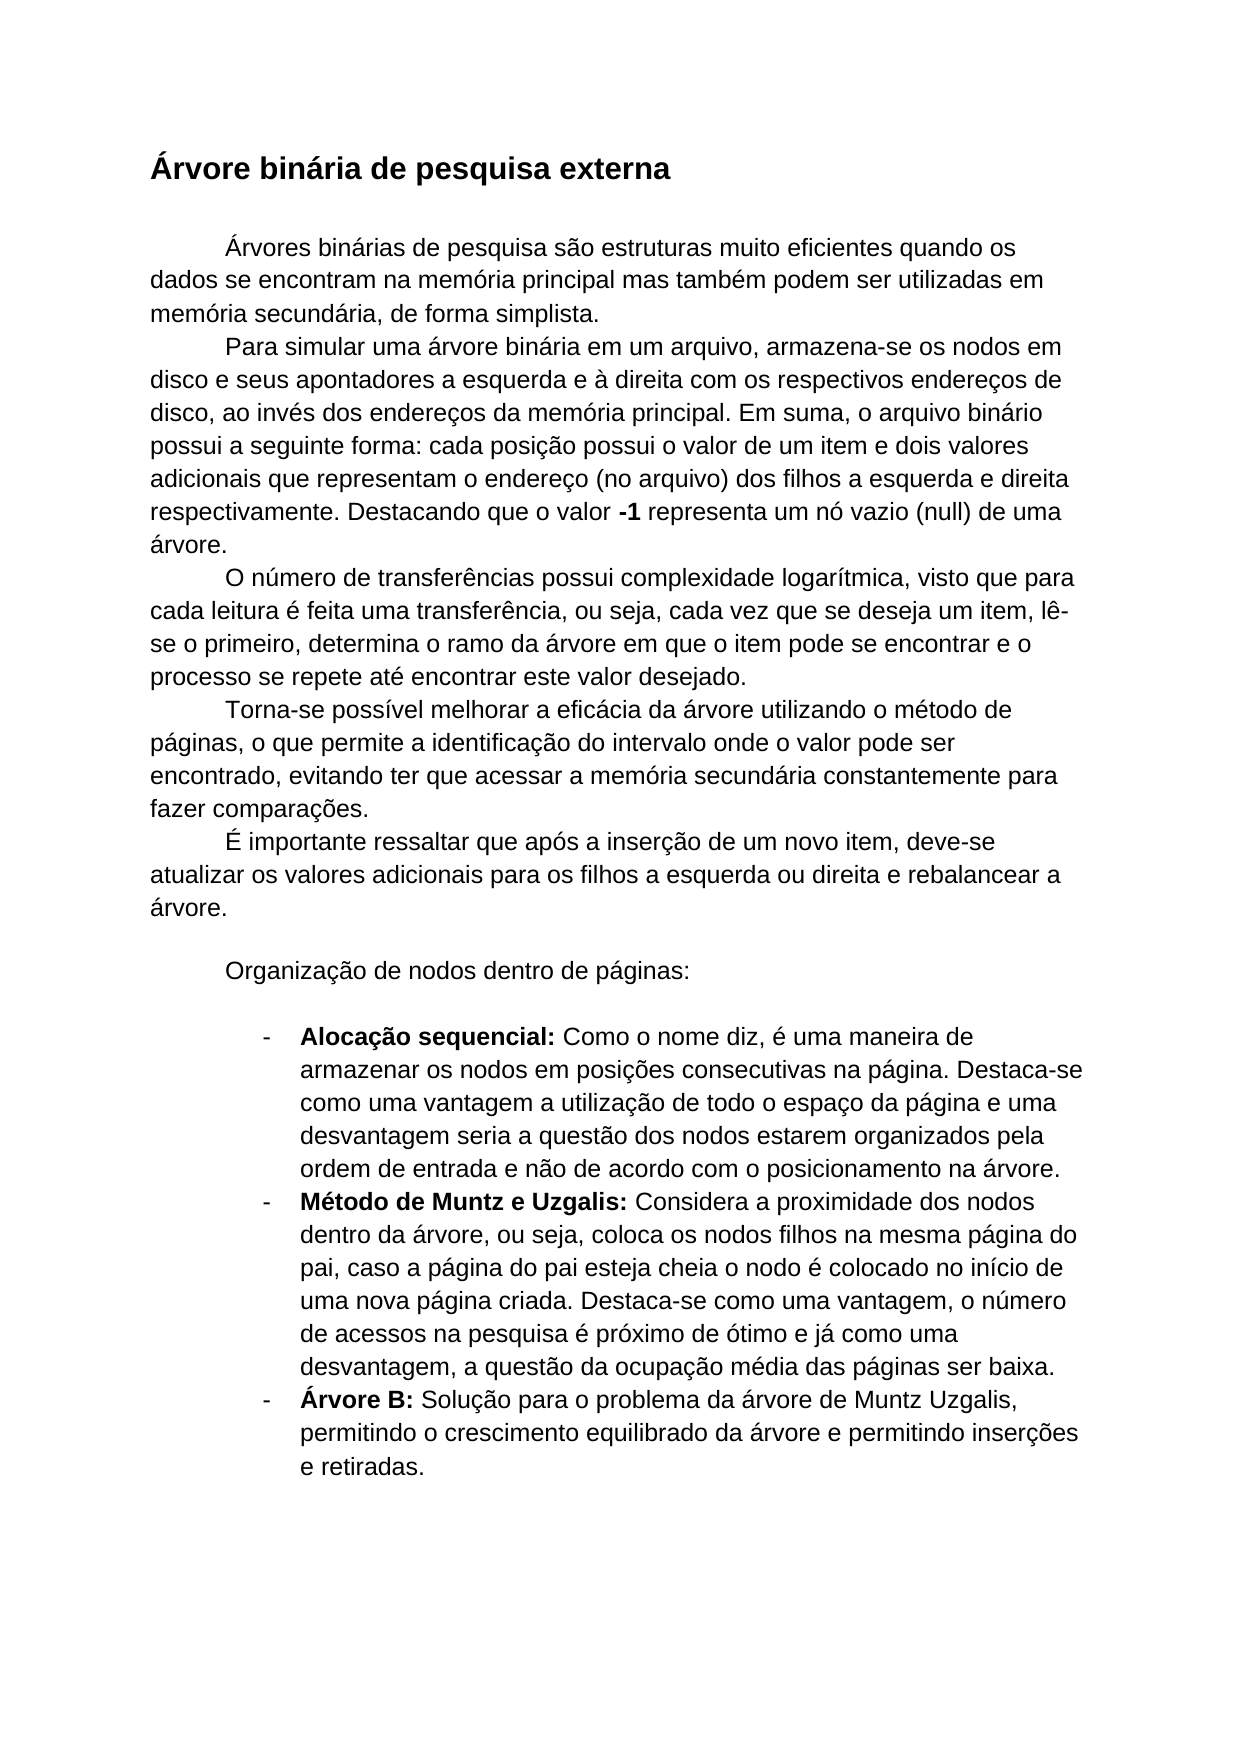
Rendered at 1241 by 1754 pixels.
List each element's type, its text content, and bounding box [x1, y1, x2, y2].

list Árvore B: Solução para o problema da árvore de Muntz Uzgalis, permitindo o crescimento equilibrado da árvore e permitindo inserções e retiradas. [262, 1385, 1090, 1480]
text Árvore binária de pesquisa externa [150, 150, 1090, 186]
text Para simular uma árvore binária em um arquivo, armazena-se os nodos em disco e seus apontadores a esquerda e à direita com os respectivos endereços de disco, ao invés dos endereços da memória principal. Em suma, o arquivo binário possui a seguinte forma: cada posição possui o valor de um item e dois valores adicionais que representam o endereço (no arquivo) dos filhos a esquerda e direita respectivamente. Destacando que o valor -1 representa um nó vazio (null) de uma árvore. [150, 332, 1090, 558]
list Alocação sequencial: Como o nome diz, é uma maneira de armazenar os nodos em posições consecutivas na página. Destaca-se como uma vantagem a utilização de todo o espaço da página e uma desvantagem seria a questão dos nodos estarem organizados pela ordem de entrada e não de acordo com o posicionamento na árvore. [262, 1022, 1090, 1183]
text Torna-se possível melhorar a eficácia da árvore utilizando o método de páginas, o que permite a identificação do intervalo onde o valor pode ser encontrado, evitando ter que acessar a memória secundária constantemente para fazer comparações. [150, 695, 1090, 823]
text Árvores binárias de pesquisa são estruturas muito eficientes quando os dados se encontram na memória principal mas também podem ser utilizadas em memória secundária, de forma simplista. [150, 232, 1090, 327]
text Organização de nodos dentro de páginas: [150, 956, 1090, 985]
list Método de Muntz e Uzgalis: Considera a proximidade dos nodos dentro da árvore, ou seja, coloca os nodos filhos na mesma página do pai, caso a página do pai esteja cheia o nodo é colocado no início de uma nova página criada. Destaca-se como uma vantagem, o número de acessos na pesquisa é próximo de ótimo e já como uma desvantagem, a questão da ocupação média das páginas ser baixa. [262, 1187, 1090, 1381]
text O número de transferências possui complexidade logarítmica, visto que para cada leitura é feita uma transferência, ou seja, cada vez que se deseja um item, lê-se o primeiro, determina o ramo da árvore em que o item pode se encontrar e o processo se repete até encontrar este valor desejado. [150, 563, 1090, 691]
text É importante ressaltar que após a inserção de um novo item, deve-se atualizar os valores adicionais para os filhos a esquerda ou direita e rebalancear a árvore. [150, 827, 1090, 922]
